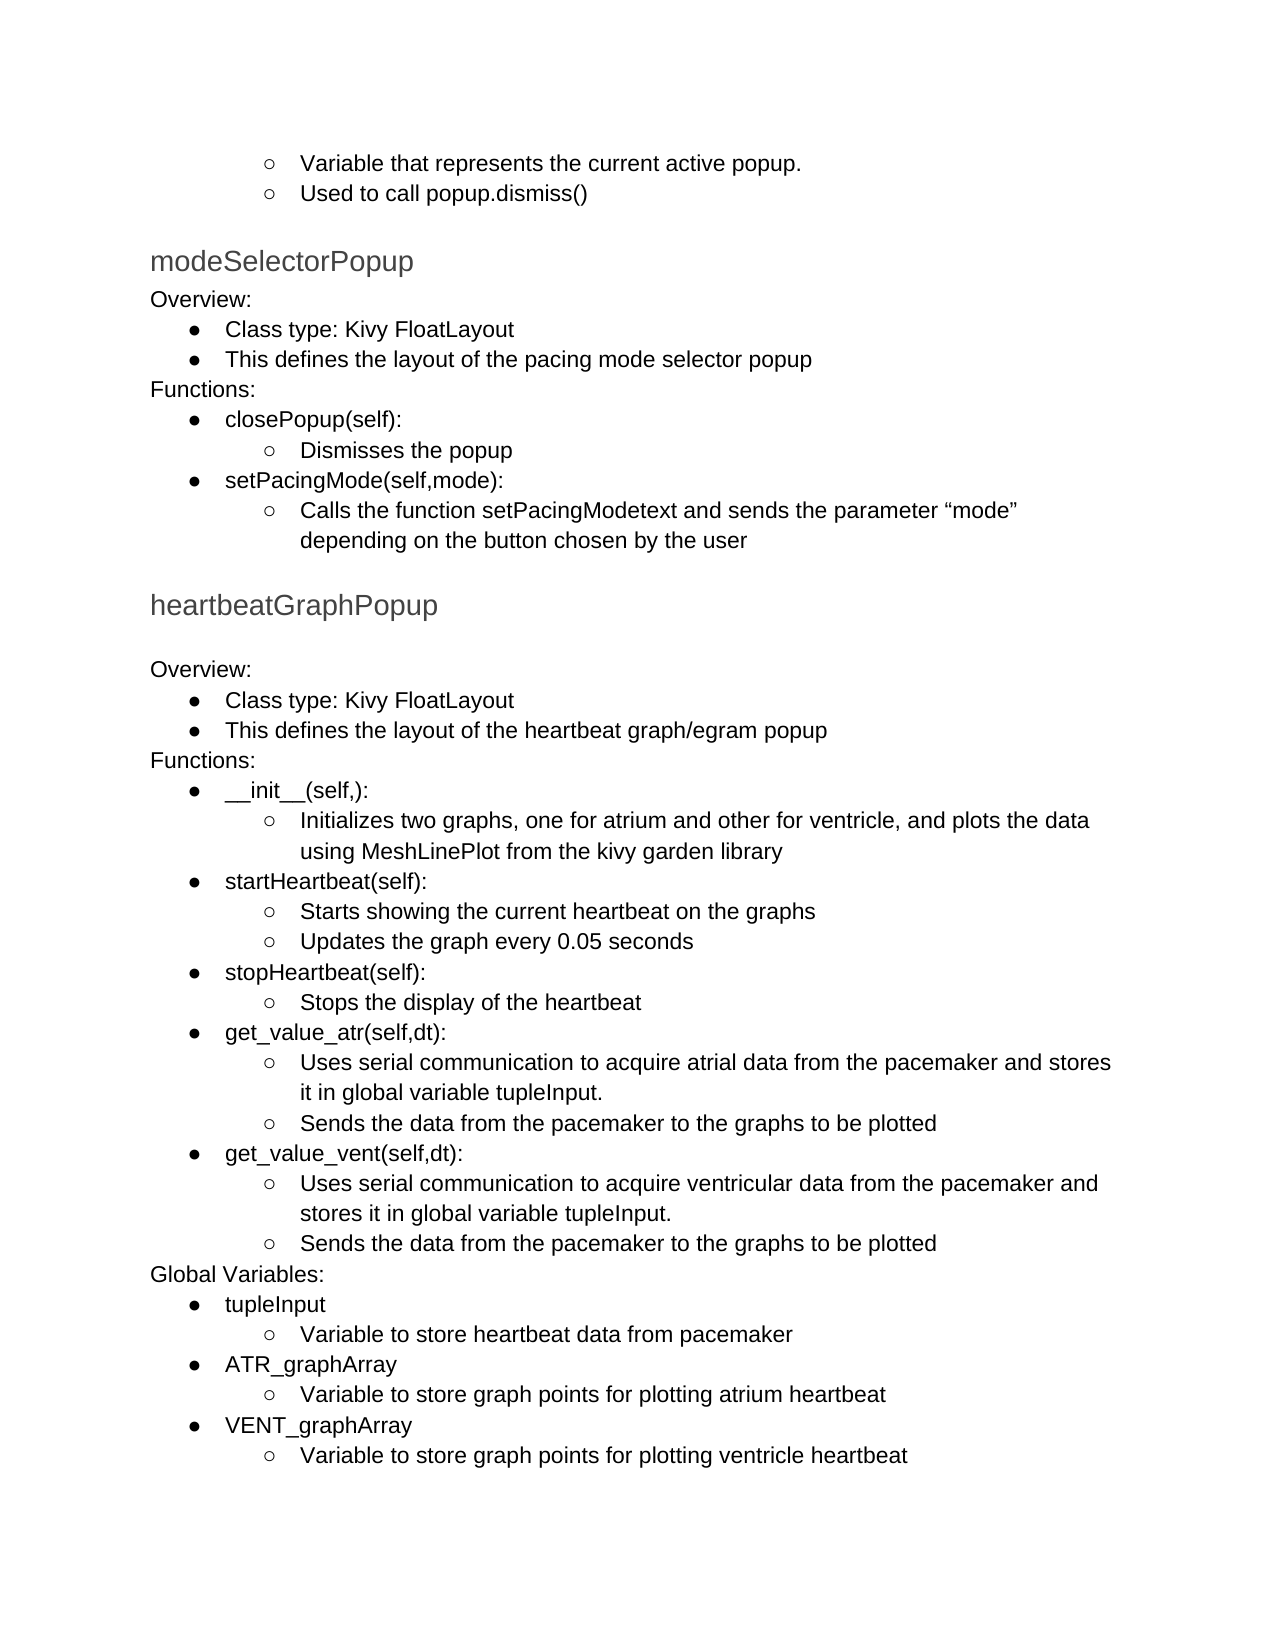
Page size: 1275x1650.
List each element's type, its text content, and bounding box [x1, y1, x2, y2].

text Overview: [150, 656, 1125, 683]
list Variable to store graph points for plotting atrium heartbeat [262, 1381, 1125, 1408]
text heartbeatGraphPopup [150, 588, 1125, 621]
list Stops the display of the heartbeat [262, 989, 1125, 1015]
list This defines the layout of the heartbeat graph/egram popup [187, 717, 1125, 743]
list This defines the layout of the pacing mode selector popup [187, 346, 1125, 372]
list get_value_atr(self,dt): [187, 1019, 1125, 1045]
list Sends the data from the pacemaker to the graphs to be plotted [262, 1230, 1125, 1257]
text Functions: [150, 747, 1125, 773]
subtitle modeSelectorPopup [150, 244, 1125, 277]
list Initializes two graphs, one for atrium and other for ventricle, and plots the data using MeshLinePlot from the kivy garden library [262, 807, 1125, 864]
list ATR_graphArray [187, 1351, 1125, 1378]
list Calls the function setPacingModetext and sends the parameter “mode” depending on the button chosen by the user [262, 497, 1125, 554]
list Uses serial communication to acquire ventricular data from the pacemaker and stores it in global variable tupleInput. [262, 1170, 1125, 1227]
list Variable to store graph points for plotting ventricle heartbeat [262, 1442, 1125, 1468]
text Functions: [150, 376, 1125, 403]
list VENT_graphArray [187, 1412, 1125, 1438]
list Uses serial communication to acquire atrial data from the pacemaker and stores it in global variable tupleInput. [262, 1049, 1125, 1106]
list __init__(self,): [187, 777, 1125, 804]
text Overview: [150, 286, 1125, 312]
list closePopup(self): [187, 406, 1125, 433]
list Class type: Kivy FloatLayout [187, 687, 1125, 713]
list Starts showing the current heartbeat on the graphs [262, 898, 1125, 924]
list Sends the data from the pacemaker to the graphs to be plotted [262, 1109, 1125, 1136]
list Variable to store heartbeat data from pacemaker [262, 1321, 1125, 1347]
list startHeartbeat(self): [187, 868, 1125, 894]
list setPacingMode(self,mode): [187, 467, 1125, 493]
list Class type: Kivy FloatLayout [187, 316, 1125, 342]
list tupleInput [187, 1291, 1125, 1317]
list Used to call popup.dismiss() [262, 180, 1125, 207]
text Global Variables: [150, 1261, 1125, 1287]
list Updates the graph every 0.05 seconds [262, 928, 1125, 955]
list get_value_vent(self,dt): [187, 1140, 1125, 1166]
list stopHeartbeat(self): [187, 958, 1125, 985]
list Dismisses the popup [262, 437, 1125, 463]
list Variable that represents the current active popup. [262, 150, 1125, 176]
